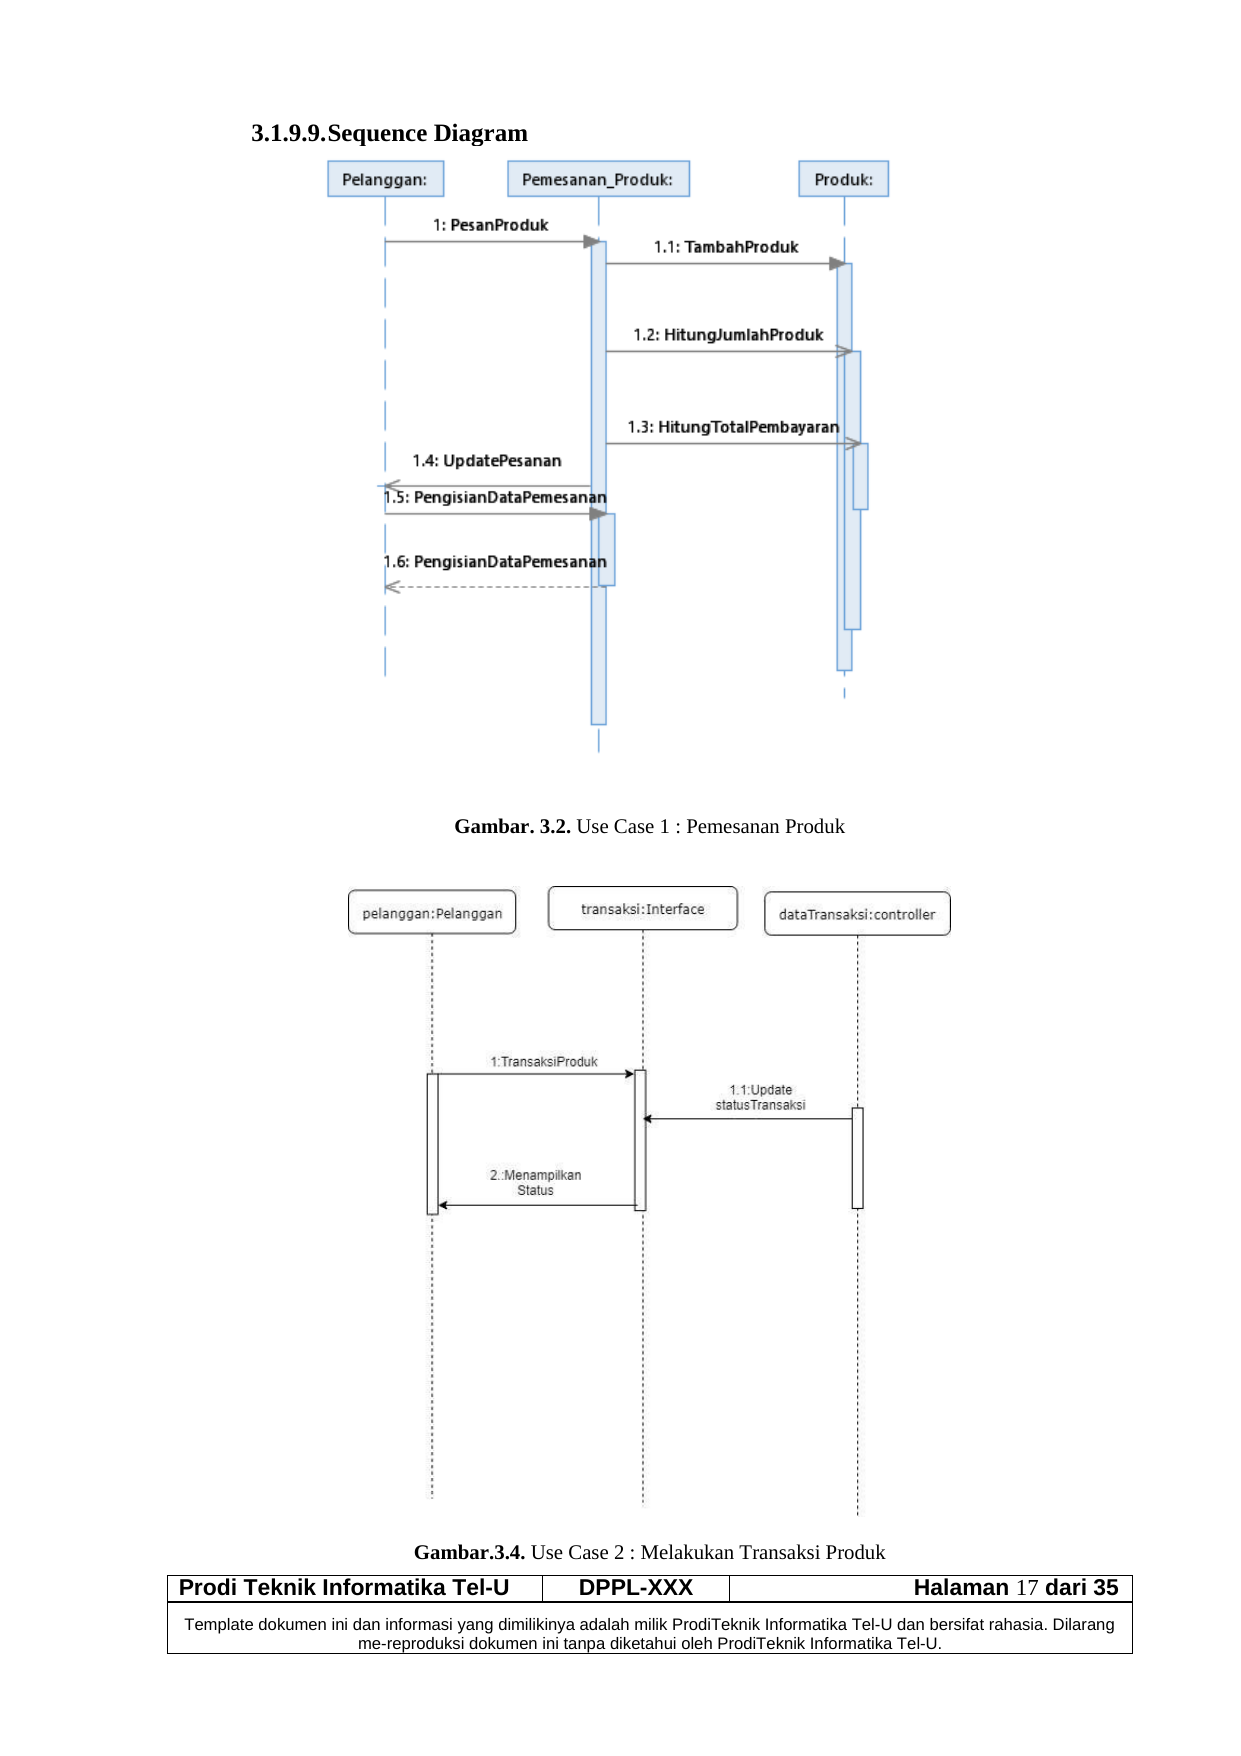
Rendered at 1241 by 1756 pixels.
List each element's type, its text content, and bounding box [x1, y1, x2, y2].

picture [313, 146, 904, 768]
subtitle Sequence Diagram [251, 118, 1146, 147]
text Gambar.3.4. Use Case 2 : Melakukan Transaksi Produk [153, 1540, 1146, 1564]
text Gambar. 3.2. Use Case 1 : Pemesanan Produk [153, 814, 1146, 838]
picture [348, 886, 951, 1517]
